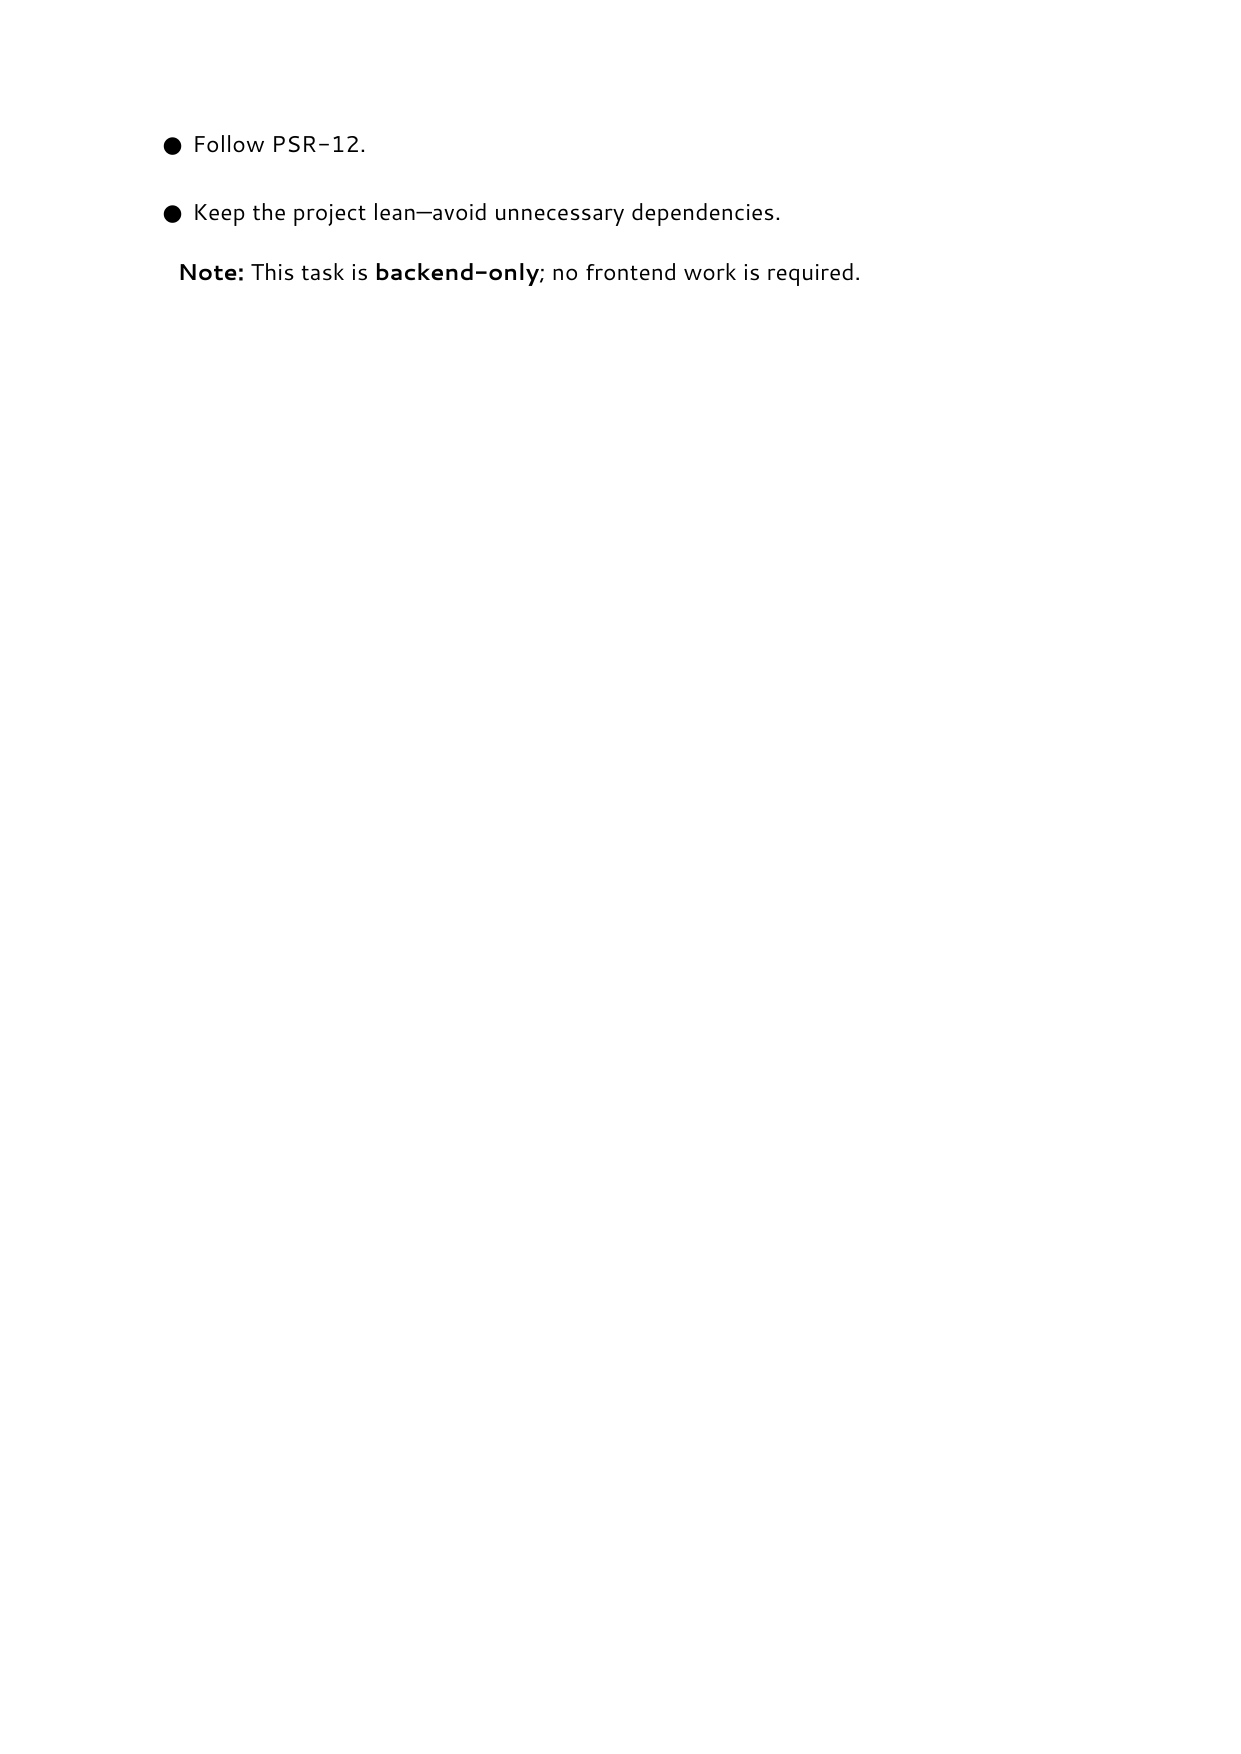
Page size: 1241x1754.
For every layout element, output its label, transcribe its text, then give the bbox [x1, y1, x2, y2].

list Follow PSR-12. [162, 118, 1122, 165]
text Note: This task is backend-only; no frontend work is required. [177, 255, 1063, 288]
list Keep the project lean—avoid unnecessary dependencies. [162, 187, 1122, 234]
